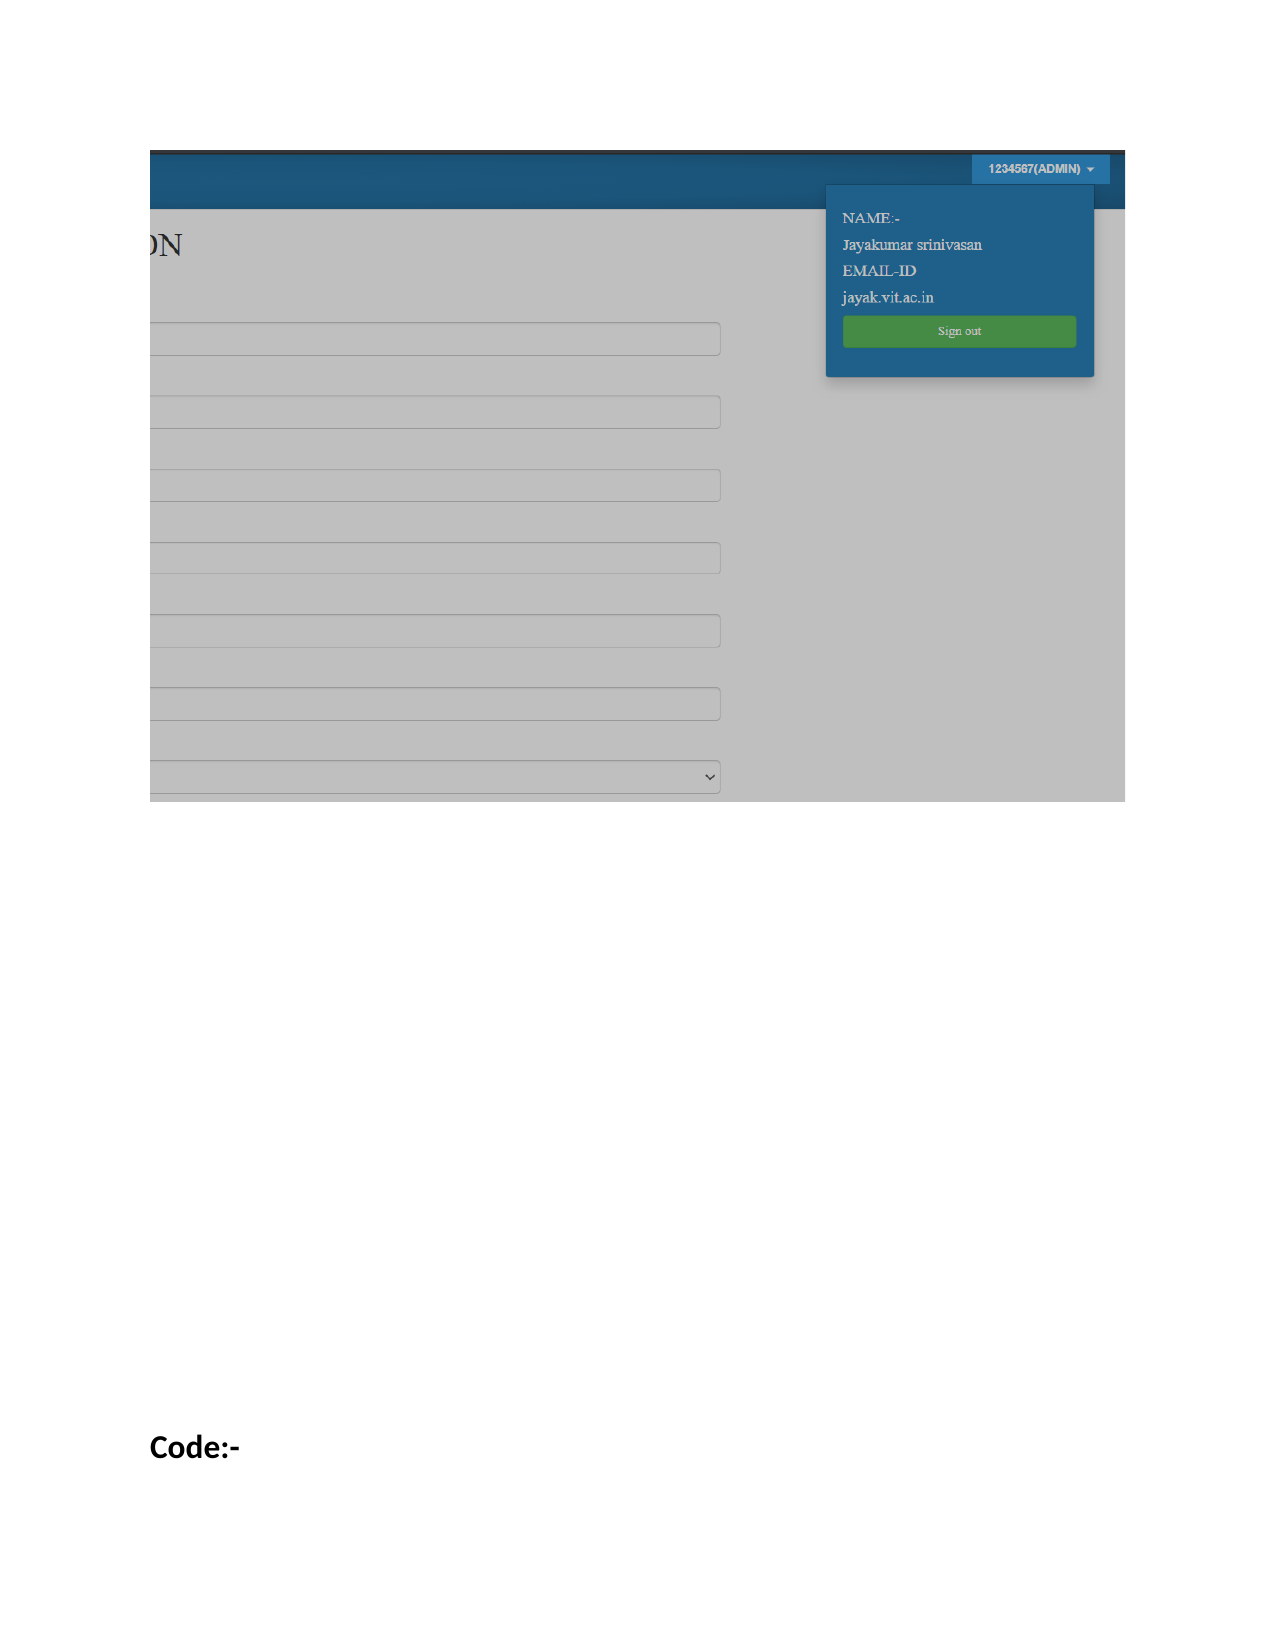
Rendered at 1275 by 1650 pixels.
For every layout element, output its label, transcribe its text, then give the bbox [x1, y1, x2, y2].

picture [150, 150, 1125, 802]
text Code:- [150, 1427, 1125, 1467]
